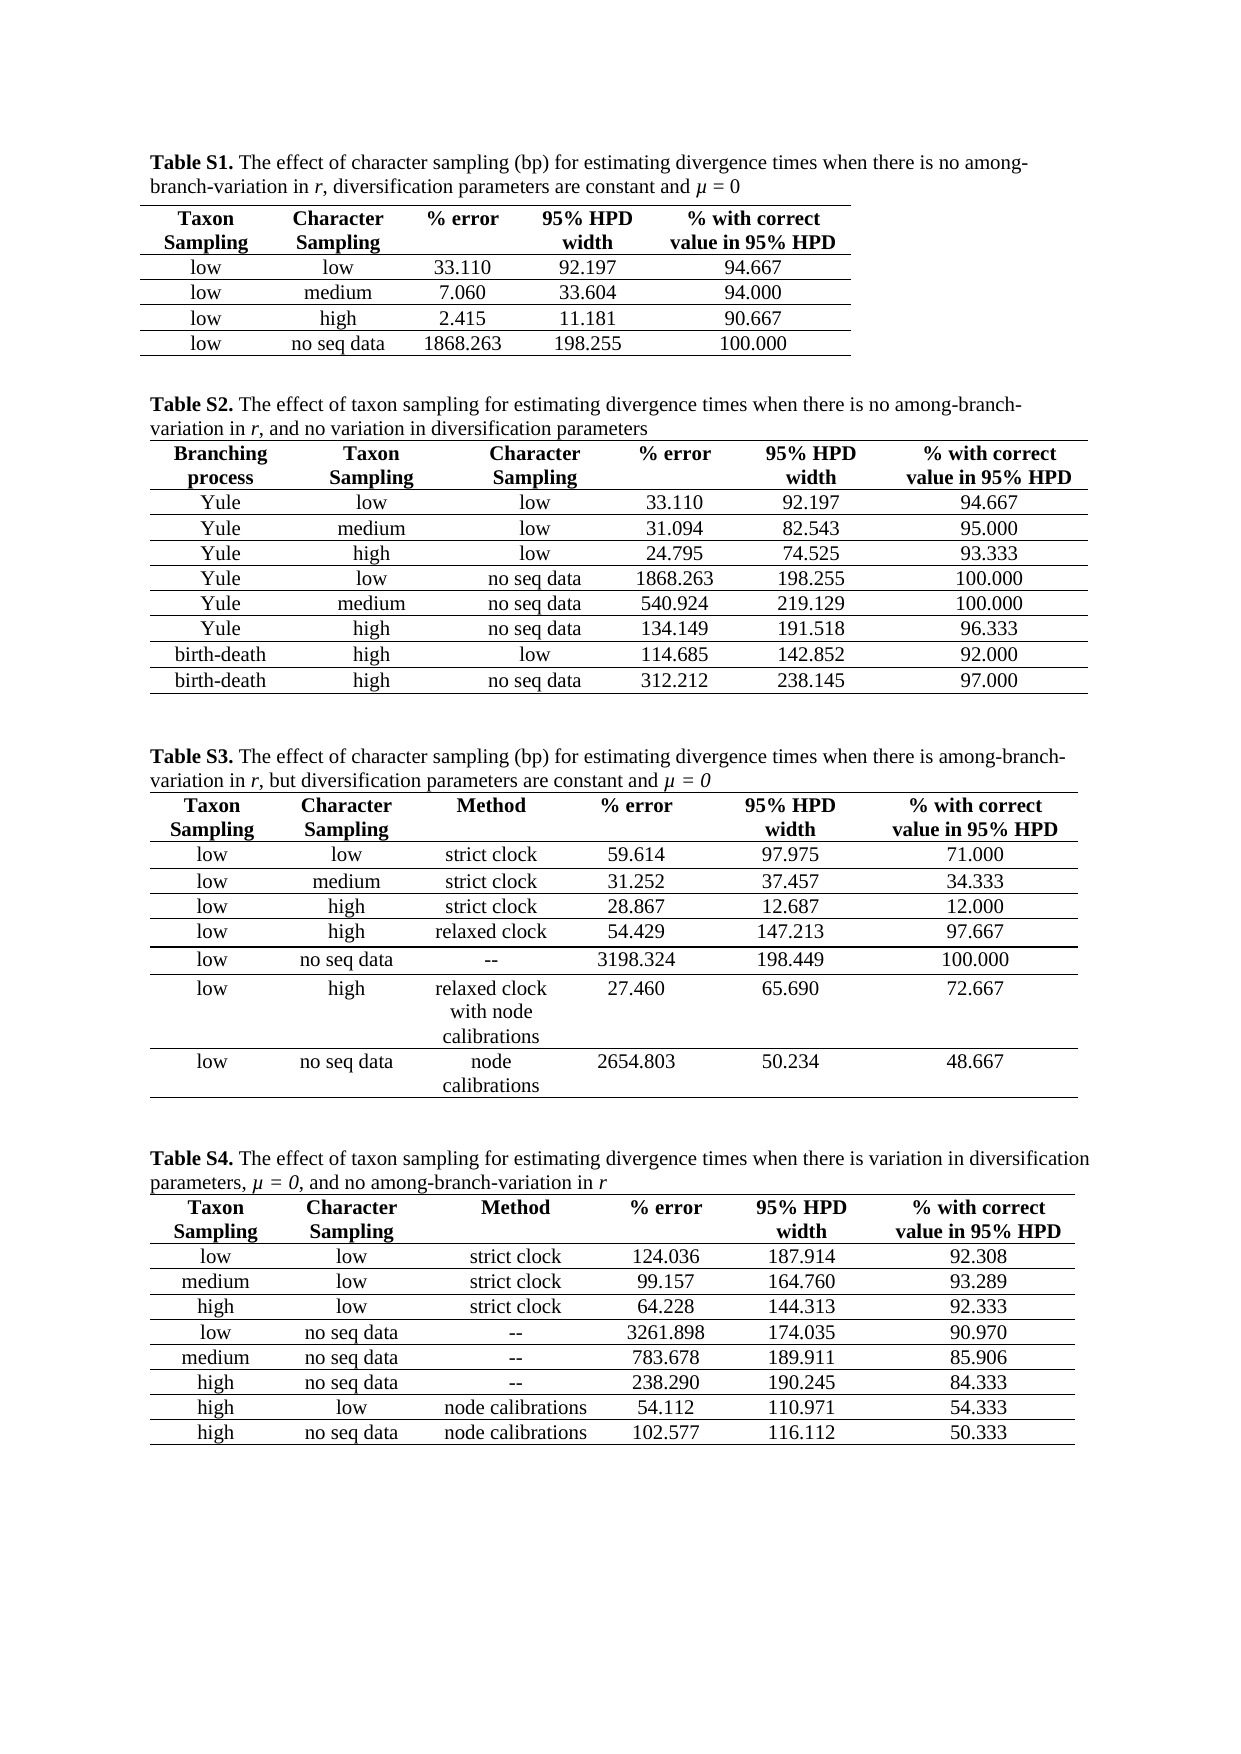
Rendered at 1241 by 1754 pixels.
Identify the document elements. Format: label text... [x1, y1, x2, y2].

table_cell Yule [150, 616, 291, 641]
table_cell 50.333 [881, 1420, 1075, 1444]
table_cell -- [419, 948, 563, 974]
table_cell Yule [150, 591, 291, 615]
table_cell medium [150, 1269, 281, 1293]
table_cell 54.112 [609, 1395, 722, 1419]
table_cell medium [150, 1345, 281, 1369]
table_cell 48.667 [872, 1049, 1078, 1097]
table_cell 95.000 [891, 515, 1087, 539]
table_cell high [150, 1420, 281, 1444]
table_cell high [150, 1395, 281, 1419]
table_cell 28.867 [564, 894, 709, 918]
table_cell relaxed clock [419, 919, 563, 946]
table_cell 93.289 [881, 1269, 1075, 1293]
table_cell 219.129 [731, 591, 891, 615]
table_cell 783.678 [609, 1345, 722, 1369]
table_cell 540.924 [618, 591, 731, 615]
table_header % error [404, 206, 520, 254]
table_header Taxon Sampling [150, 793, 274, 841]
table_cell 34.333 [872, 869, 1078, 893]
table_cell 100.000 [891, 591, 1087, 615]
table_cell no seq data [274, 948, 419, 974]
table_cell no seq data [452, 591, 618, 615]
table_cell 31.094 [618, 515, 731, 539]
table_cell low [150, 842, 274, 868]
table_cell 71.000 [872, 842, 1078, 868]
table_cell low [281, 1295, 422, 1318]
table_cell strict clock [422, 1295, 609, 1318]
table_cell 312.212 [618, 668, 731, 693]
table_cell strict clock [422, 1269, 609, 1293]
table_cell 93.333 [891, 541, 1087, 564]
table_cell low [140, 305, 272, 329]
table_cell low [150, 1320, 281, 1344]
table_header Character Sampling [272, 206, 404, 254]
table_cell 24.795 [618, 541, 731, 564]
table_cell 82.543 [731, 515, 891, 539]
table_cell low [452, 490, 618, 514]
table_cell 12.000 [872, 894, 1078, 918]
table_cell no seq data [281, 1320, 422, 1344]
table_cell low [281, 1244, 422, 1268]
table_cell 189.911 [722, 1345, 881, 1369]
table_cell high [291, 668, 452, 693]
table_cell 37.457 [709, 869, 872, 893]
table_header % with correct value in 95% HPD [872, 793, 1078, 841]
text Table S3. The effect of character sampling (bp) for estimating divergence times when there is among-branch-variation in r, but diversification parameters are constant and µ = 0 [150, 744, 1090, 792]
table_cell 59.614 [564, 842, 709, 868]
table_header 95% HPD width [722, 1195, 881, 1243]
table_header Branching process [150, 441, 291, 489]
table_cell node calibrations [422, 1420, 609, 1444]
table_cell 198.255 [731, 566, 891, 590]
table_cell high [291, 616, 452, 641]
table_header Taxon Sampling [291, 441, 452, 489]
table_cell low [140, 255, 272, 279]
table_cell 116.112 [722, 1420, 881, 1444]
table_cell high [291, 642, 452, 667]
table_cell 2654.803 [564, 1049, 709, 1097]
table_cell 64.228 [609, 1295, 722, 1318]
table_header % error [618, 441, 731, 489]
table_cell medium [291, 515, 452, 539]
table_cell 187.914 [722, 1244, 881, 1268]
table_cell low [291, 566, 452, 590]
table_cell 144.313 [722, 1295, 881, 1318]
table_cell low [272, 255, 404, 279]
table_cell 164.760 [722, 1269, 881, 1293]
table_cell 85.906 [881, 1345, 1075, 1369]
text Table S4. The effect of taxon sampling for estimating divergence times when there is variation in diversification parameters, µ = 0, and no among-branch-variation in r [150, 1146, 1090, 1194]
table_cell 3198.324 [564, 948, 709, 974]
table_cell 92.000 [891, 642, 1087, 667]
table_cell no seq data [274, 1049, 419, 1097]
table_cell 65.690 [709, 975, 872, 1048]
text Table S1. The effect of character sampling (bp) for estimating divergence times when there is no among-branch-variation in r, diversification parameters are constant and µ = 0 [150, 150, 1090, 198]
table_header % error [564, 793, 709, 841]
table_cell 238.145 [731, 668, 891, 693]
table_cell high [274, 975, 419, 1048]
table_cell low [281, 1395, 422, 1419]
table_cell low [150, 869, 274, 893]
table_cell 31.252 [564, 869, 709, 893]
table_cell low [140, 331, 272, 354]
table_header % with correct value in 95% HPD [891, 441, 1087, 489]
table_cell 124.036 [609, 1244, 722, 1268]
table_header 95% HPD width [709, 793, 872, 841]
table_cell 50.234 [709, 1049, 872, 1097]
table_cell Yule [150, 490, 291, 514]
table_cell medium [274, 869, 419, 893]
table_header % with correct value in 95% HPD [655, 206, 851, 254]
table_header Taxon Sampling [140, 206, 272, 254]
table_cell 90.970 [881, 1320, 1075, 1344]
table_cell 94.667 [655, 255, 851, 279]
table_cell strict clock [419, 894, 563, 918]
table_cell high [150, 1370, 281, 1394]
table_cell 102.577 [609, 1420, 722, 1444]
table_cell low [452, 541, 618, 564]
table_cell -- [422, 1345, 609, 1369]
table_cell low [150, 1049, 274, 1097]
table_cell birth-death [150, 668, 291, 693]
table_cell low [140, 280, 272, 304]
table_cell 97.975 [709, 842, 872, 868]
table_cell high [272, 305, 404, 329]
table_cell node calibrations [422, 1395, 609, 1419]
table_cell 142.852 [731, 642, 891, 667]
table_cell low [150, 948, 274, 974]
table_header 95% HPD width [520, 206, 654, 254]
table_header Character Sampling [274, 793, 419, 841]
table_cell 94.000 [655, 280, 851, 304]
table_cell 33.604 [520, 280, 654, 304]
table_cell low [452, 642, 618, 667]
table_cell medium [272, 280, 404, 304]
table_cell 92.308 [881, 1244, 1075, 1268]
table_cell low [150, 894, 274, 918]
table_cell 12.687 [709, 894, 872, 918]
table_cell 92.197 [520, 255, 654, 279]
table_header 95% HPD width [731, 441, 891, 489]
table_header Method [422, 1195, 609, 1243]
table_cell strict clock [422, 1244, 609, 1268]
table_cell 147.213 [709, 919, 872, 946]
table_cell 54.333 [881, 1395, 1075, 1419]
table_cell no seq data [272, 331, 404, 354]
table_cell no seq data [281, 1420, 422, 1444]
table_header % with correct value in 95% HPD [881, 1195, 1075, 1243]
table_cell low [274, 842, 419, 868]
table_cell node calibrations [419, 1049, 563, 1097]
table_cell 1868.263 [618, 566, 731, 590]
table_cell 100.000 [872, 948, 1078, 974]
table_cell 238.290 [609, 1370, 722, 1394]
table_cell Yule [150, 515, 291, 539]
table_cell relaxed clock with node calibrations [419, 975, 563, 1048]
table_cell birth-death [150, 642, 291, 667]
table_cell 100.000 [655, 331, 851, 354]
table_cell low [150, 1244, 281, 1268]
table_cell 134.149 [618, 616, 731, 641]
table_cell strict clock [419, 842, 563, 868]
table_cell 27.460 [564, 975, 709, 1048]
table_cell Yule [150, 566, 291, 590]
table_cell low [150, 919, 274, 946]
table_cell low [150, 975, 274, 1048]
table_cell high [274, 919, 419, 946]
table_cell 84.333 [881, 1370, 1075, 1394]
table_cell 7.060 [404, 280, 520, 304]
table_cell 174.035 [722, 1320, 881, 1344]
table_header % error [609, 1195, 722, 1243]
table_cell high [291, 541, 452, 564]
table_header Character Sampling [281, 1195, 422, 1243]
table_cell 33.110 [404, 255, 520, 279]
table_cell 99.157 [609, 1269, 722, 1293]
table_cell 1868.263 [404, 331, 520, 354]
table_cell no seq data [452, 668, 618, 693]
table_cell 2.415 [404, 305, 520, 329]
table_cell 198.449 [709, 948, 872, 974]
table_cell 97.667 [872, 919, 1078, 946]
table_header Method [419, 793, 563, 841]
table_cell strict clock [419, 869, 563, 893]
table_cell low [291, 490, 452, 514]
table_cell 198.255 [520, 331, 654, 354]
table_cell no seq data [452, 616, 618, 641]
table_cell 96.333 [891, 616, 1087, 641]
table_cell 190.245 [722, 1370, 881, 1394]
table_cell 94.667 [891, 490, 1087, 514]
table_cell no seq data [281, 1370, 422, 1394]
table_cell Yule [150, 541, 291, 564]
table_cell 110.971 [722, 1395, 881, 1419]
table_cell medium [291, 591, 452, 615]
table_cell 90.667 [655, 305, 851, 329]
table_cell low [452, 515, 618, 539]
table_cell 97.000 [891, 668, 1087, 693]
table_cell 92.197 [731, 490, 891, 514]
table_cell 100.000 [891, 566, 1087, 590]
table_cell high [150, 1295, 281, 1318]
table_cell 72.667 [872, 975, 1078, 1048]
table_cell -- [422, 1320, 609, 1344]
table_cell 33.110 [618, 490, 731, 514]
table_cell 11.181 [520, 305, 654, 329]
table_cell 114.685 [618, 642, 731, 667]
table_cell high [274, 894, 419, 918]
table_header Taxon Sampling [150, 1195, 281, 1243]
table_cell -- [422, 1370, 609, 1394]
table_cell 74.525 [731, 541, 891, 564]
table_header Character Sampling [452, 441, 618, 489]
table_cell 92.333 [881, 1295, 1075, 1318]
table_cell no seq data [281, 1345, 422, 1369]
table_cell no seq data [452, 566, 618, 590]
table_cell 3261.898 [609, 1320, 722, 1344]
table_cell 54.429 [564, 919, 709, 946]
table_cell 191.518 [731, 616, 891, 641]
text Table S2. The effect of taxon sampling for estimating divergence times when there is no among-branch-variation in r, and no variation in diversification parameters [150, 392, 1090, 440]
table_cell low [281, 1269, 422, 1293]
